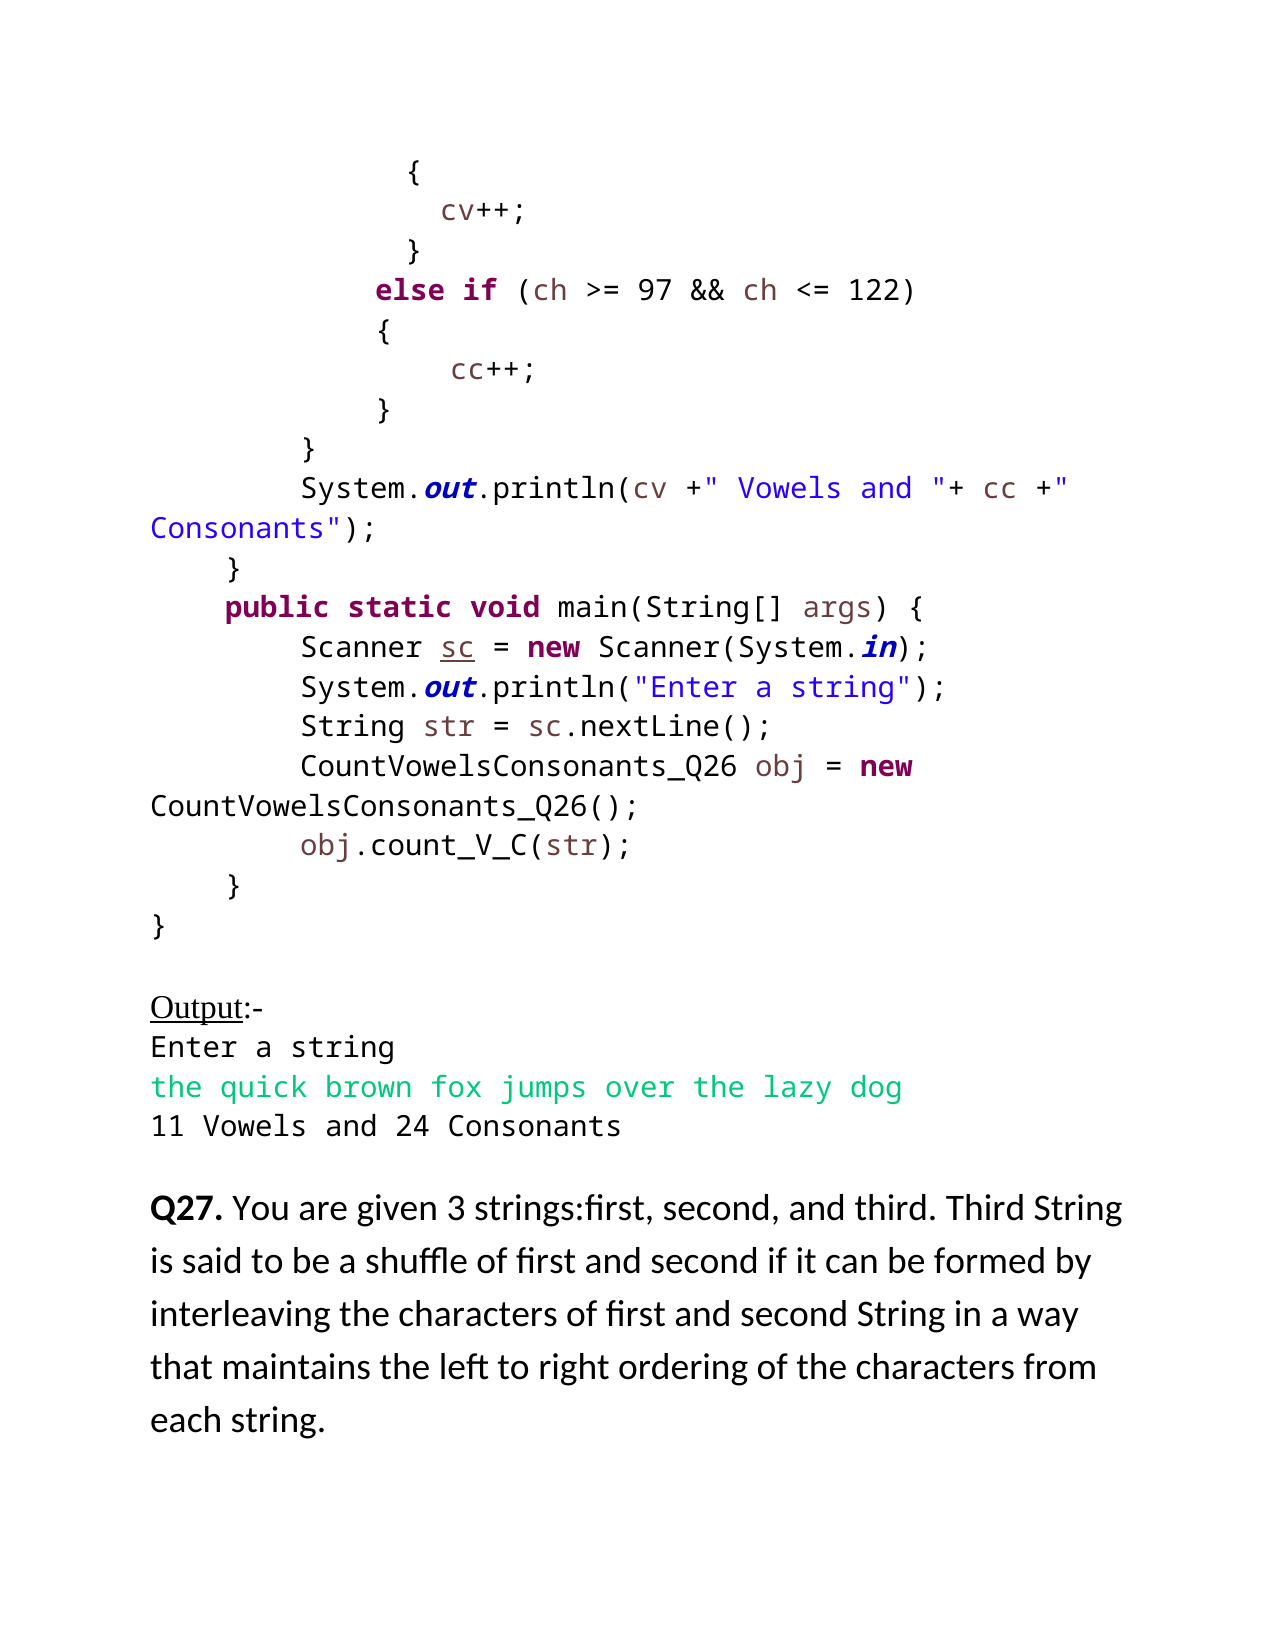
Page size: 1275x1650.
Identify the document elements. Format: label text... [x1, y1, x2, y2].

text { [150, 309, 1125, 348]
text } [150, 904, 1125, 944]
text cc++; [150, 348, 1125, 388]
text } [150, 547, 1125, 587]
text obj.count_V_C(str); [150, 825, 1125, 864]
text } [150, 229, 1125, 269]
text 11 Vowels and 24 Consonants [150, 1106, 1125, 1145]
text public static void main(String[] args) { [150, 587, 1125, 626]
text } [150, 428, 1125, 467]
text else if (ch >= 97 && ch <= 122) [150, 269, 1125, 309]
text cv++; [150, 190, 1125, 229]
text } [150, 388, 1125, 428]
text System.out.println(cv +" Vowels and "+ cc +" Consonants"); [150, 467, 1125, 547]
text Output:- [150, 988, 1125, 1026]
text the quick brown fox jumps over the lazy dog [150, 1066, 1125, 1106]
text Q27. You are given 3 strings:first, second, and third. Third String is said to be a shuffle of first and second if it can be formed by interleaving the characters of first and second String in a way that maintains the left to right ordering of the characters from each string. [150, 1183, 1125, 1442]
text System.out.println("Enter a string"); [150, 666, 1125, 706]
text { [150, 150, 1125, 190]
text Scanner sc = new Scanner(System.in); [150, 626, 1125, 666]
text Enter a string [150, 1026, 1125, 1066]
text CountVowelsConsonants_Q26 obj = new CountVowelsConsonants_Q26(); [150, 745, 1125, 825]
text } [150, 864, 1125, 904]
text String str = sc.nextLine(); [150, 706, 1125, 745]
